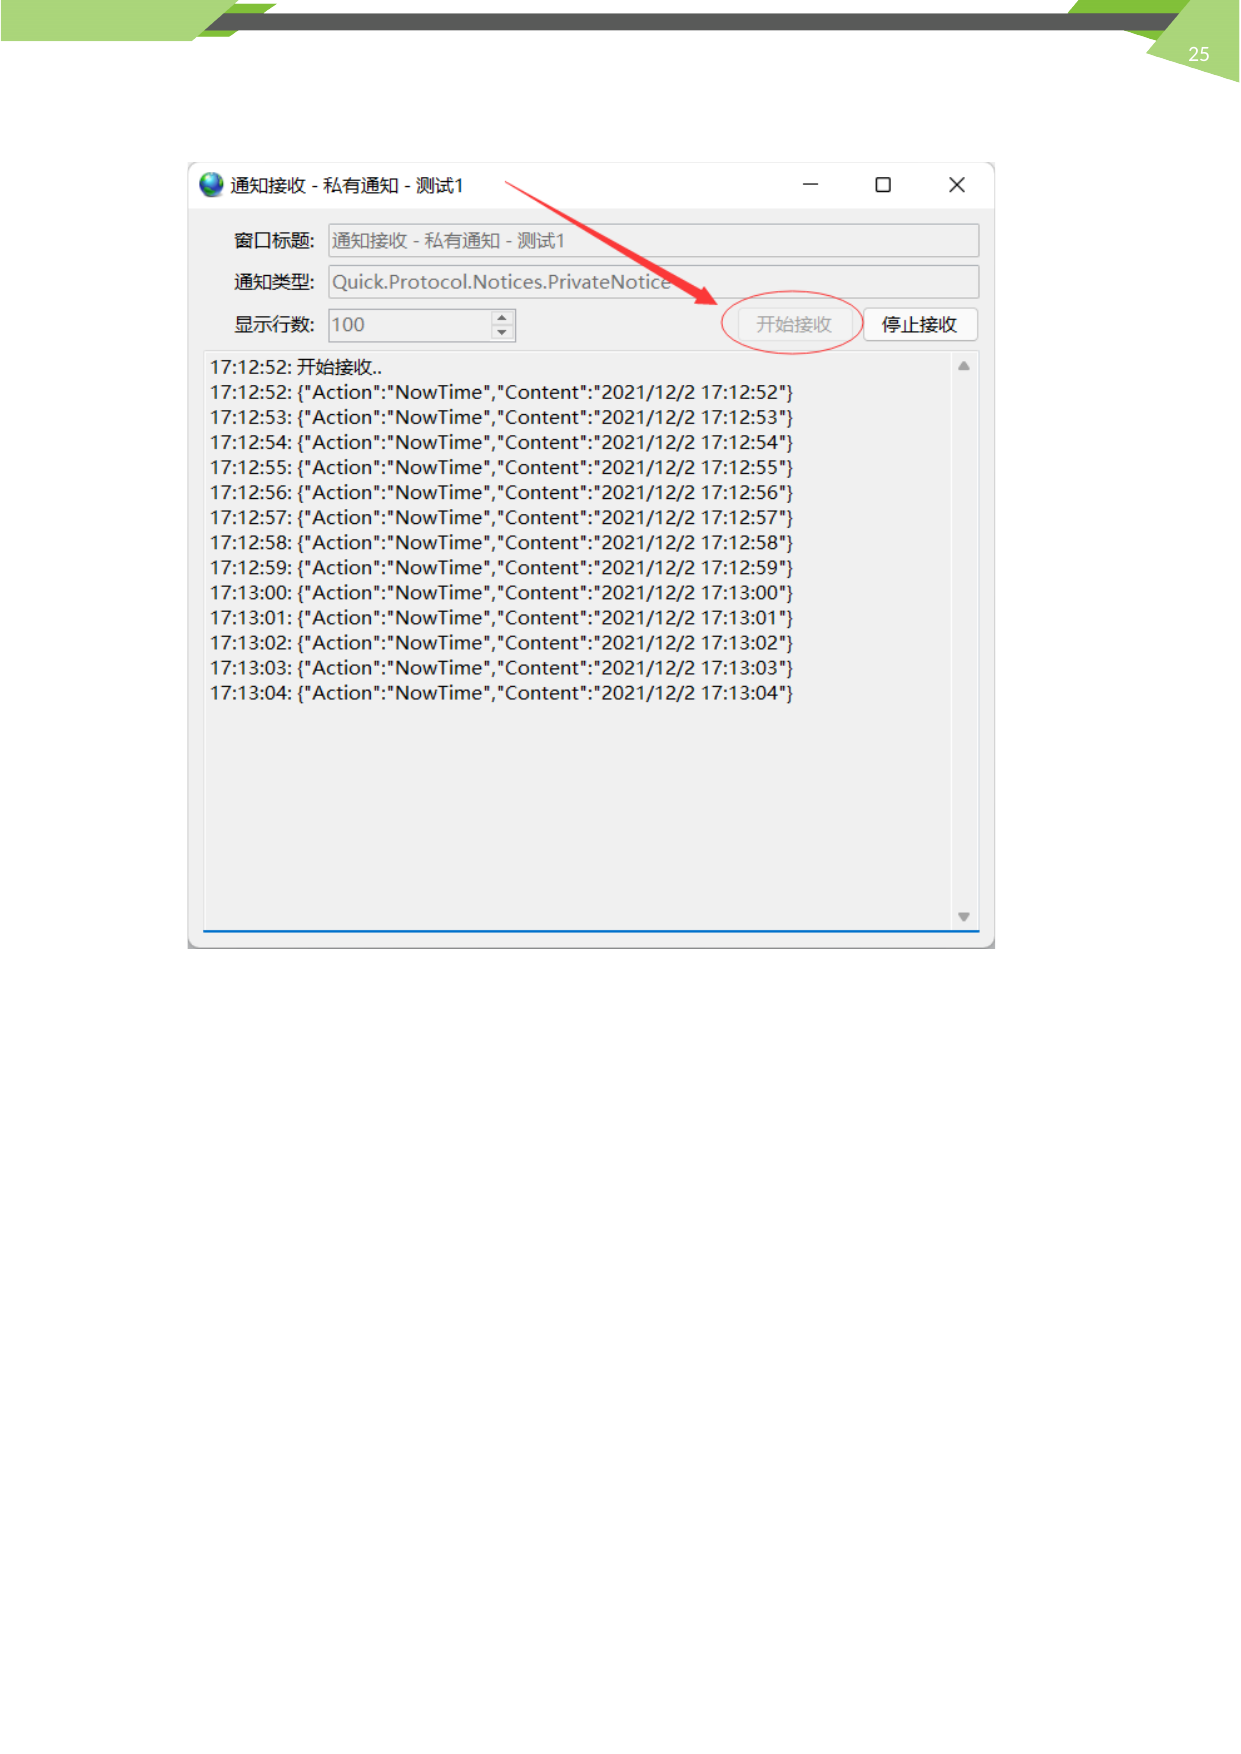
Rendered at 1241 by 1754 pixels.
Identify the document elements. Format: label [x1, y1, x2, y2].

picture [187, 162, 996, 949]
picture [0, 0, 1240, 83]
